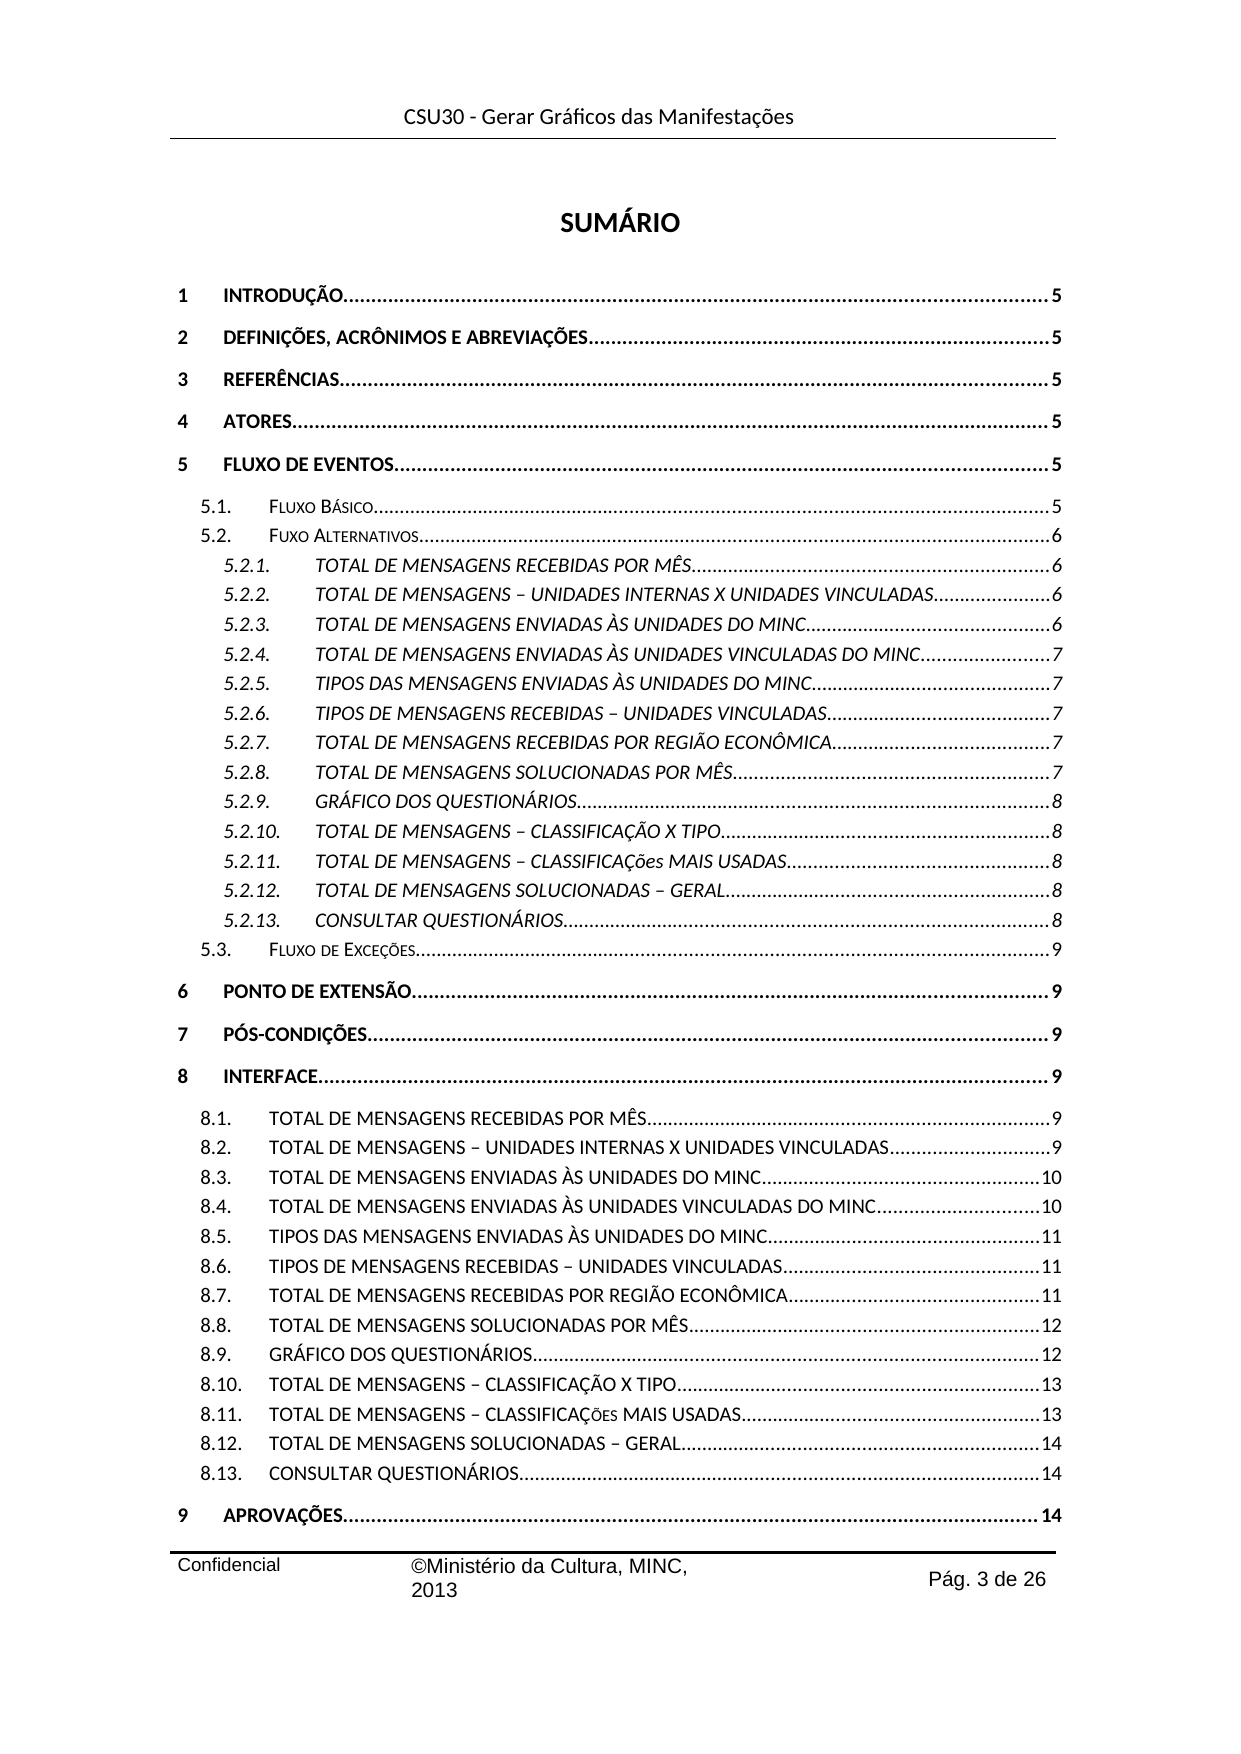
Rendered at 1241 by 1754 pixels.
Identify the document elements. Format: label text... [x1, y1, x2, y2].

text 8.4. TOTAL DE MENSAGENS ENVIADAS ÀS UNIDADES VINCULADAS DO MINC 10 [200, 1194, 1063, 1219]
text 8.2. TOTAL DE MENSAGENS – UNIDADES INTERNAS X UNIDADES VINCULADAS 9 [200, 1134, 1063, 1160]
text 8.8. TOTAL DE MENSAGENS SOLUCIONADAS POR MÊS 12 [200, 1312, 1063, 1337]
text 5.2.10. TOTAL DE MENSAGENS – CLASSIFICAÇÃO X TIPO 8 [223, 818, 1063, 844]
text 8.10. TOTAL DE MENSAGENS – CLASSIFICAÇÃO X TIPO 13 [200, 1371, 1063, 1397]
text 8.13. CONSULTAR QUESTIONÁRIOS 14 [200, 1460, 1063, 1485]
text 5.2.13. CONSULTAR QUESTIONÁRIOS 8 [223, 907, 1063, 932]
text 6 Ponto de Extensão 9 [177, 979, 1063, 1004]
text 1 INTRODUÇÃO 5 [177, 282, 1063, 308]
text 5.3. Fluxo de Exceções 9 [200, 937, 1063, 962]
text 5.2.2. TOTAL DE MENSAGENS – UNIDADES INTERNAS X UNIDADES VINCULADAS 6 [223, 582, 1063, 607]
text 5.2.7. TOTAL DE MENSAGENS RECEBIDAS POR REGIÃO ECONÔMICA 7 [223, 729, 1063, 755]
text 8.9. GRÁFICO DOS QUESTIONÁRIOS 12 [200, 1342, 1063, 1367]
text 3 Referências 5 [177, 367, 1063, 392]
text 5.2.4. TOTAL DE MENSAGENS ENVIADAS ÀS UNIDADES VINCULADAS DO MINC 7 [223, 641, 1063, 666]
text 8.11. TOTAL DE MENSAGENS – CLASSIFICAÇões MAIS USADAS 13 [200, 1401, 1063, 1426]
text 8.5. TIPOS DAS MENSAGENS ENVIADAS ÀS UNIDADES DO MINC 11 [200, 1223, 1063, 1249]
text 5.1. Fluxo Básico 5 [200, 493, 1063, 518]
text 5.2.1. TOTAL DE MENSAGENS RECEBIDAS POR MÊS 6 [223, 552, 1063, 577]
text 8.3. TOTAL DE MENSAGENS ENVIADAS ÀS UNIDADES DO MINC 10 [200, 1164, 1063, 1189]
text 9 Aprovações 14 [177, 1502, 1063, 1527]
text 8.6. TIPOS DE MENSAGENS RECEBIDAS – UNIDADES VINCULADAS 11 [200, 1253, 1063, 1278]
text 8 Interface 9 [177, 1063, 1063, 1088]
text 5.2.6. TIPOS DE MENSAGENS RECEBIDAS – UNIDADES VINCULADAS 7 [223, 700, 1063, 725]
text 5.2.5. TIPOS DAS MENSAGENS ENVIADAS ÀS UNIDADES DO MINC 7 [223, 670, 1063, 696]
text 5.2.12. TOTAL DE MENSAGENS SOLUCIONADAS – GERAL 8 [223, 877, 1063, 903]
text 8.1. TOTAL DE MENSAGENS RECEBIDAS POR MÊS 9 [200, 1105, 1063, 1130]
text 5.2.11. TOTAL DE MENSAGENS – CLASSIFICAÇões MAIS USADAS 8 [223, 848, 1063, 873]
text 8.12. TOTAL DE MENSAGENS SOLUCIONADAS – GERAL 14 [200, 1430, 1063, 1456]
text 5.2. Fuxo Alternativos 6 [200, 522, 1063, 548]
text 4 Atores 5 [177, 409, 1063, 434]
text 8.7. TOTAL DE MENSAGENS RECEBIDAS POR REGIÃO ECONÔMICA 11 [200, 1282, 1063, 1308]
text 5.2.8. TOTAL DE MENSAGENS SOLUCIONADAS POR MÊS 7 [223, 759, 1063, 784]
text 2 Definições, Acrônimos e Abreviações 5 [177, 324, 1063, 350]
text 5.2.9. GRÁFICO DOS QUESTIONÁRIOS 8 [223, 789, 1063, 814]
text 5.2.3. TOTAL DE MENSAGENS ENVIADAS ÀS UNIDADES DO MINC 6 [223, 611, 1063, 637]
text 7 Pós-condições 9 [177, 1021, 1063, 1046]
text 5 Fluxo de Eventos 5 [177, 451, 1063, 476]
title Sumário [177, 204, 1063, 240]
